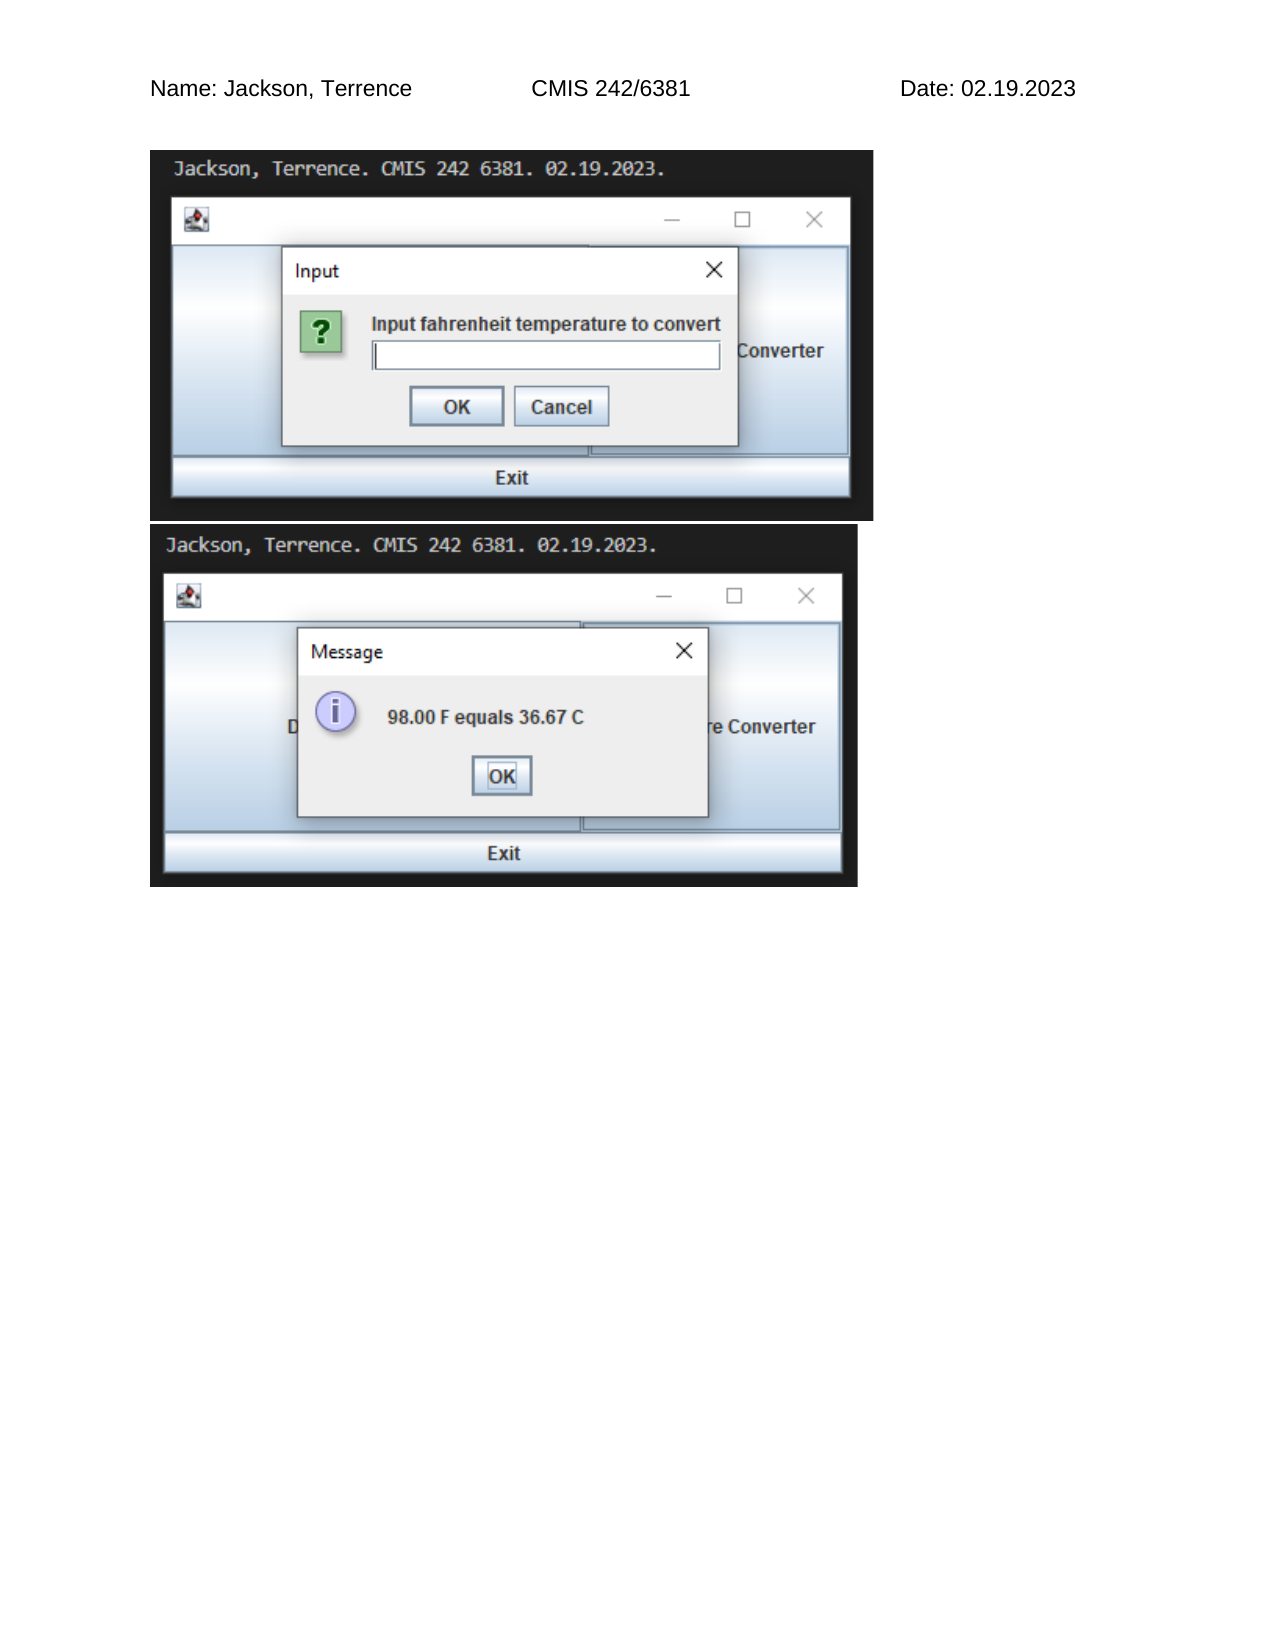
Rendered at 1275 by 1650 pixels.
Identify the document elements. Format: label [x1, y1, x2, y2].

picture [150, 150, 874, 521]
picture [150, 524, 858, 887]
